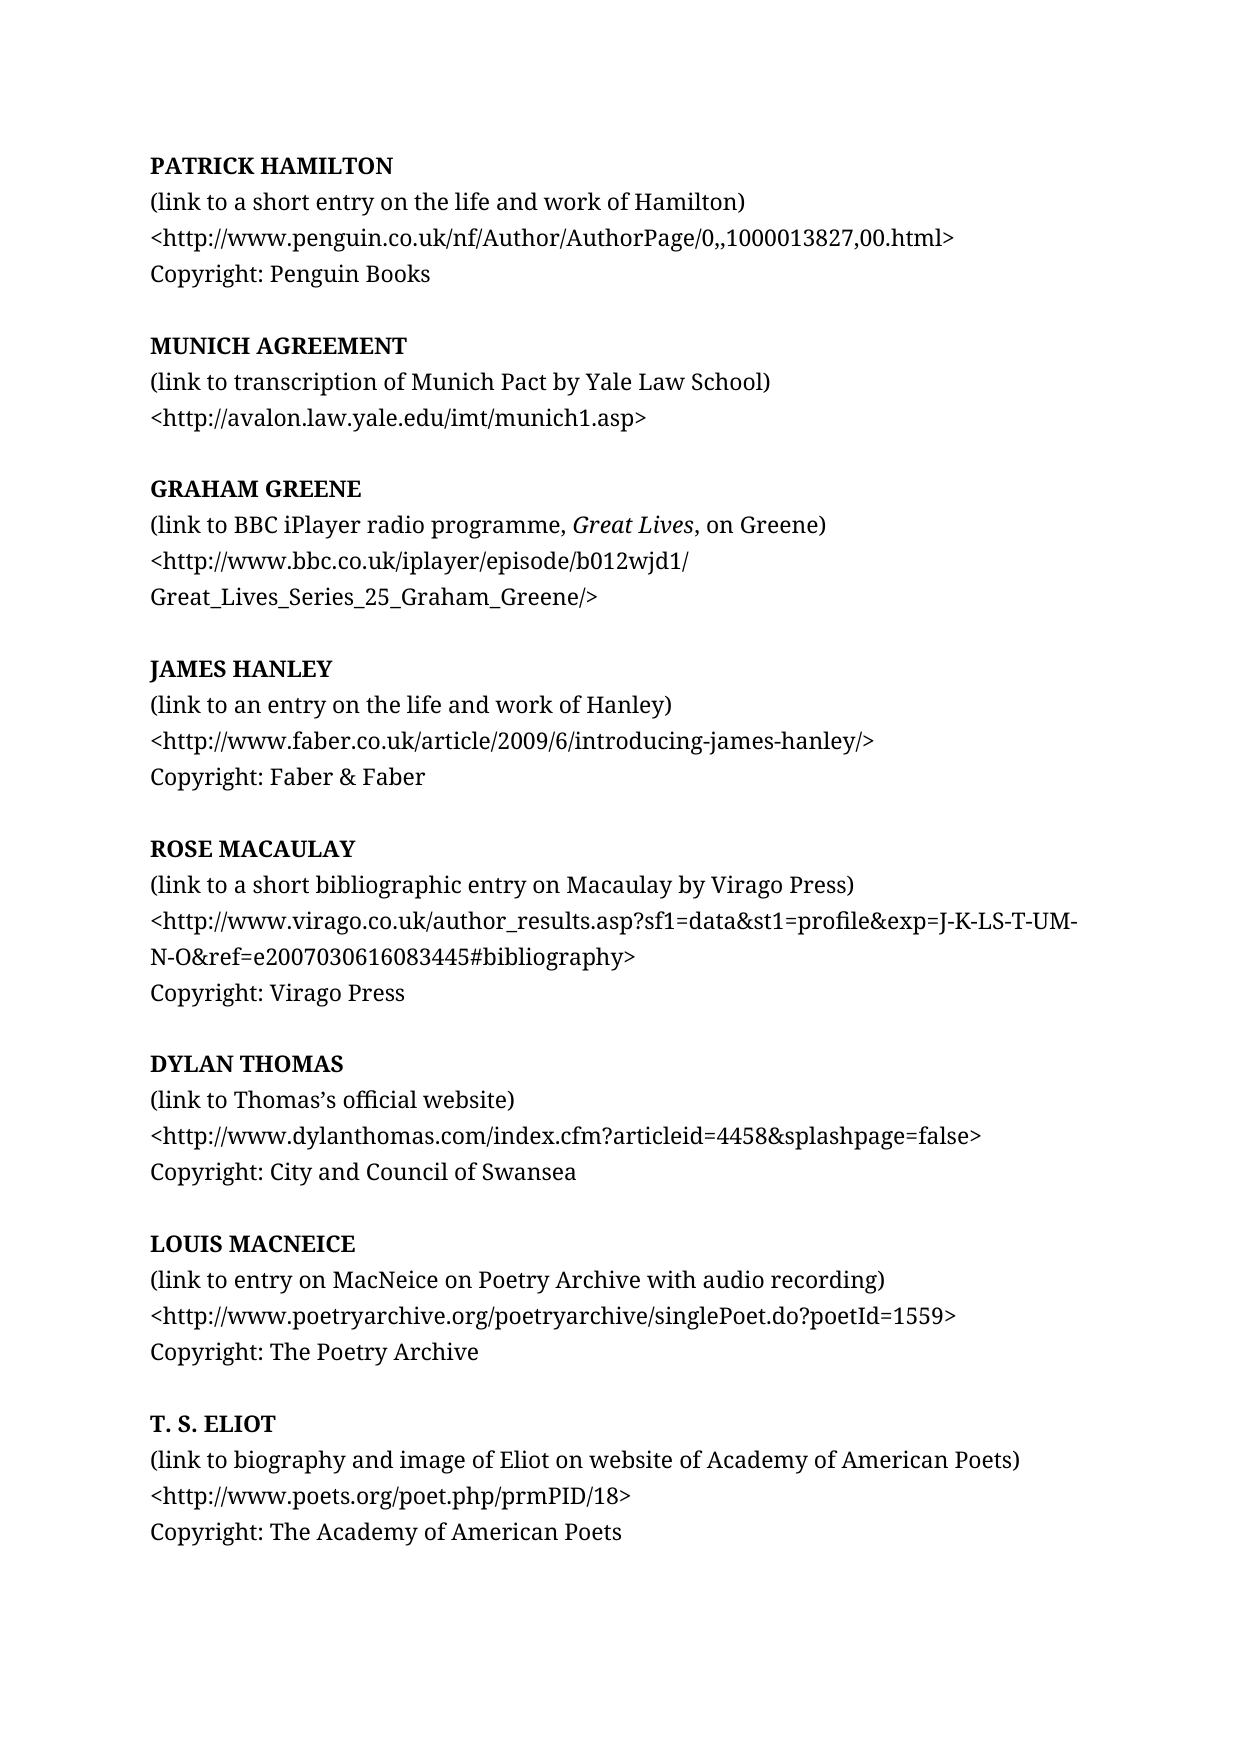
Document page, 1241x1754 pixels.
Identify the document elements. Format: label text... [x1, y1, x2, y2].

text PATRICK HAMILTON [150, 150, 1090, 181]
text GRAHAM GREENE [150, 473, 1090, 505]
text (link to BBC iPlayer radio programme, Great Lives, on Greene) [150, 509, 1090, 541]
text (link to biography and image of Eliot on website of Academy of American Poets) [150, 1444, 1090, 1475]
text (link to transcription of Munich Pact by Yale Law School) [150, 366, 1090, 397]
text <http://avalon.law.yale.edu/imt/munich1.asp> [150, 402, 1090, 433]
text Copyright: City and Council of Swansea [150, 1156, 1090, 1187]
text (link to an entry on the life and work of Hanley) [150, 689, 1090, 720]
text JAMES HANLEY [150, 653, 1090, 684]
text T. S. ELIOT [150, 1408, 1090, 1439]
text DYLAN THOMAS [150, 1048, 1090, 1080]
text Copyright: The Poetry Archive [150, 1336, 1090, 1367]
text ROSE MACAULAY [150, 833, 1090, 864]
text (link to a short entry on the life and work of Hamilton) [150, 186, 1090, 217]
text MUNICH AGREEMENT [150, 330, 1090, 361]
text Copyright: Penguin Books [150, 258, 1090, 289]
text Copyright: Faber & Faber [150, 761, 1090, 792]
text Copyright: Virago Press [150, 977, 1090, 1008]
text Copyright: The Academy of American Poets [150, 1516, 1090, 1547]
text <http://www.bbc.co.uk/iplayer/episode/b012wjd1/Great_Lives_Series_25_Graham_Greene/> [150, 545, 1090, 612]
text (link to Thomas’s official website) [150, 1084, 1090, 1116]
text (link to entry on MacNeice on Poetry Archive with audio recording) [150, 1264, 1090, 1295]
text <http://www.virago.co.uk/author_results.asp?sf1=data&st1=profile&exp=J-K-LS-T-UM-N-O&ref=e2007030616083445#bibliography> [150, 905, 1090, 972]
text <http://www.faber.co.uk/article/2009/6/introducing-james-hanley/> [150, 725, 1090, 756]
text <http://www.dylanthomas.com/index.cfm?articleid=4458&splashpage=false> [150, 1120, 1090, 1152]
text <http://www.poets.org/poet.php/prmPID/18> [150, 1480, 1090, 1511]
text (link to a short bibliographic entry on Macaulay by Virago Press) [150, 869, 1090, 900]
text <http://www.poetryarchive.org/poetryarchive/singlePoet.do?poetId=1559> [150, 1300, 1090, 1331]
text <http://www.penguin.co.uk/nf/Author/AuthorPage/0,,1000013827,00.html> [150, 222, 1090, 253]
text LOUIS MACNEICE [150, 1228, 1090, 1259]
